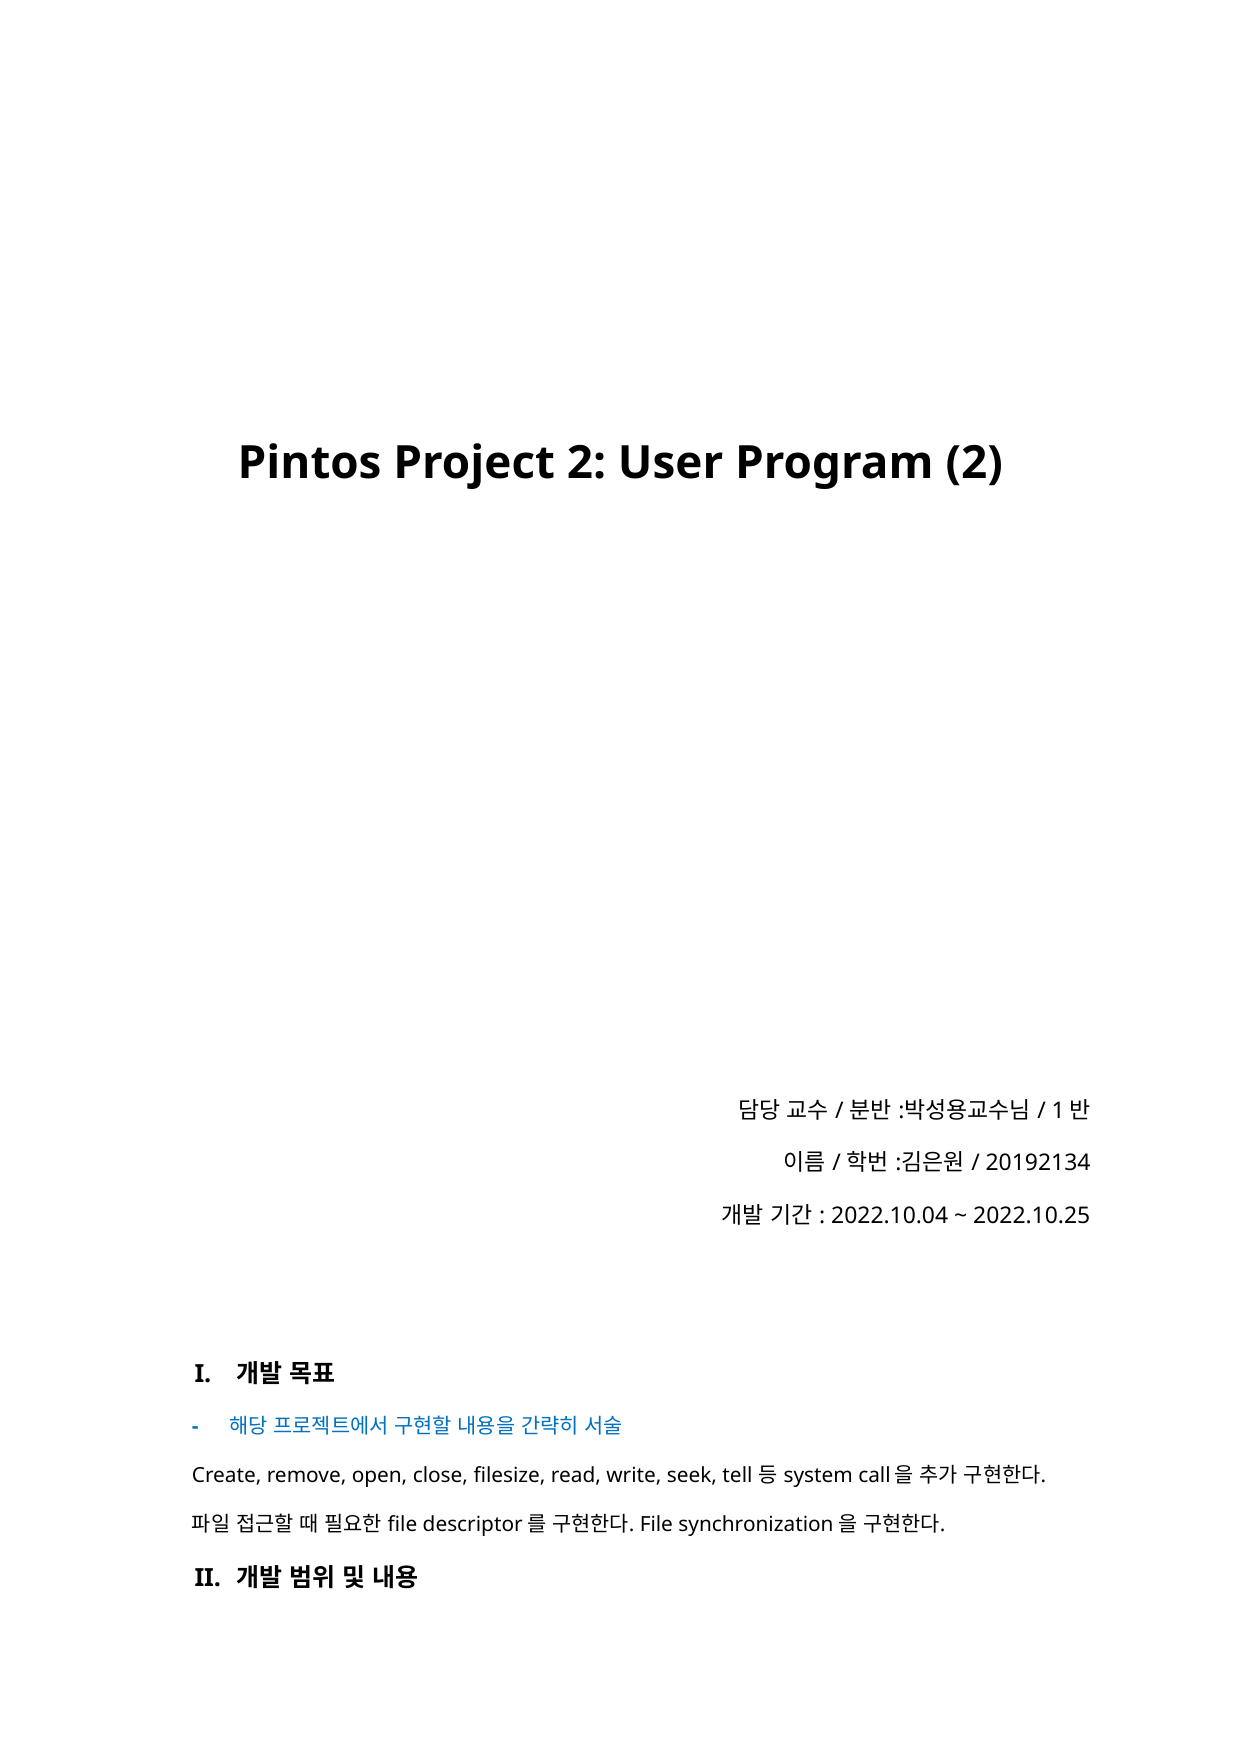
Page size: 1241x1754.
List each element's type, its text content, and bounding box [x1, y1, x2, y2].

text 파일 접근할 때 필요한 file descriptor를 구현한다. File synchronization을 구현한다. [192, 1508, 1090, 1538]
text 담당 교수 / 분반 :박성용교수님 / 1반 [150, 1091, 1090, 1125]
text Pintos Project 2: User Program (2) [150, 429, 1090, 491]
text 개발 기간 : 2022.10.04 ~ 2022.10.25 [150, 1197, 1090, 1230]
text Create, remove, open, close, filesize, read, write, seek, tell 등 system call을 추가 구현한다. [192, 1458, 1090, 1488]
list 해당 프로젝트에서 구현할 내용을 간략히 서술 [192, 1409, 1090, 1439]
text 이름 / 학번 :김은원 / 20192134 [150, 1144, 1090, 1177]
list 개발 범위 및 내용 [194, 1557, 1090, 1593]
list 개발 목표 [194, 1353, 1090, 1389]
